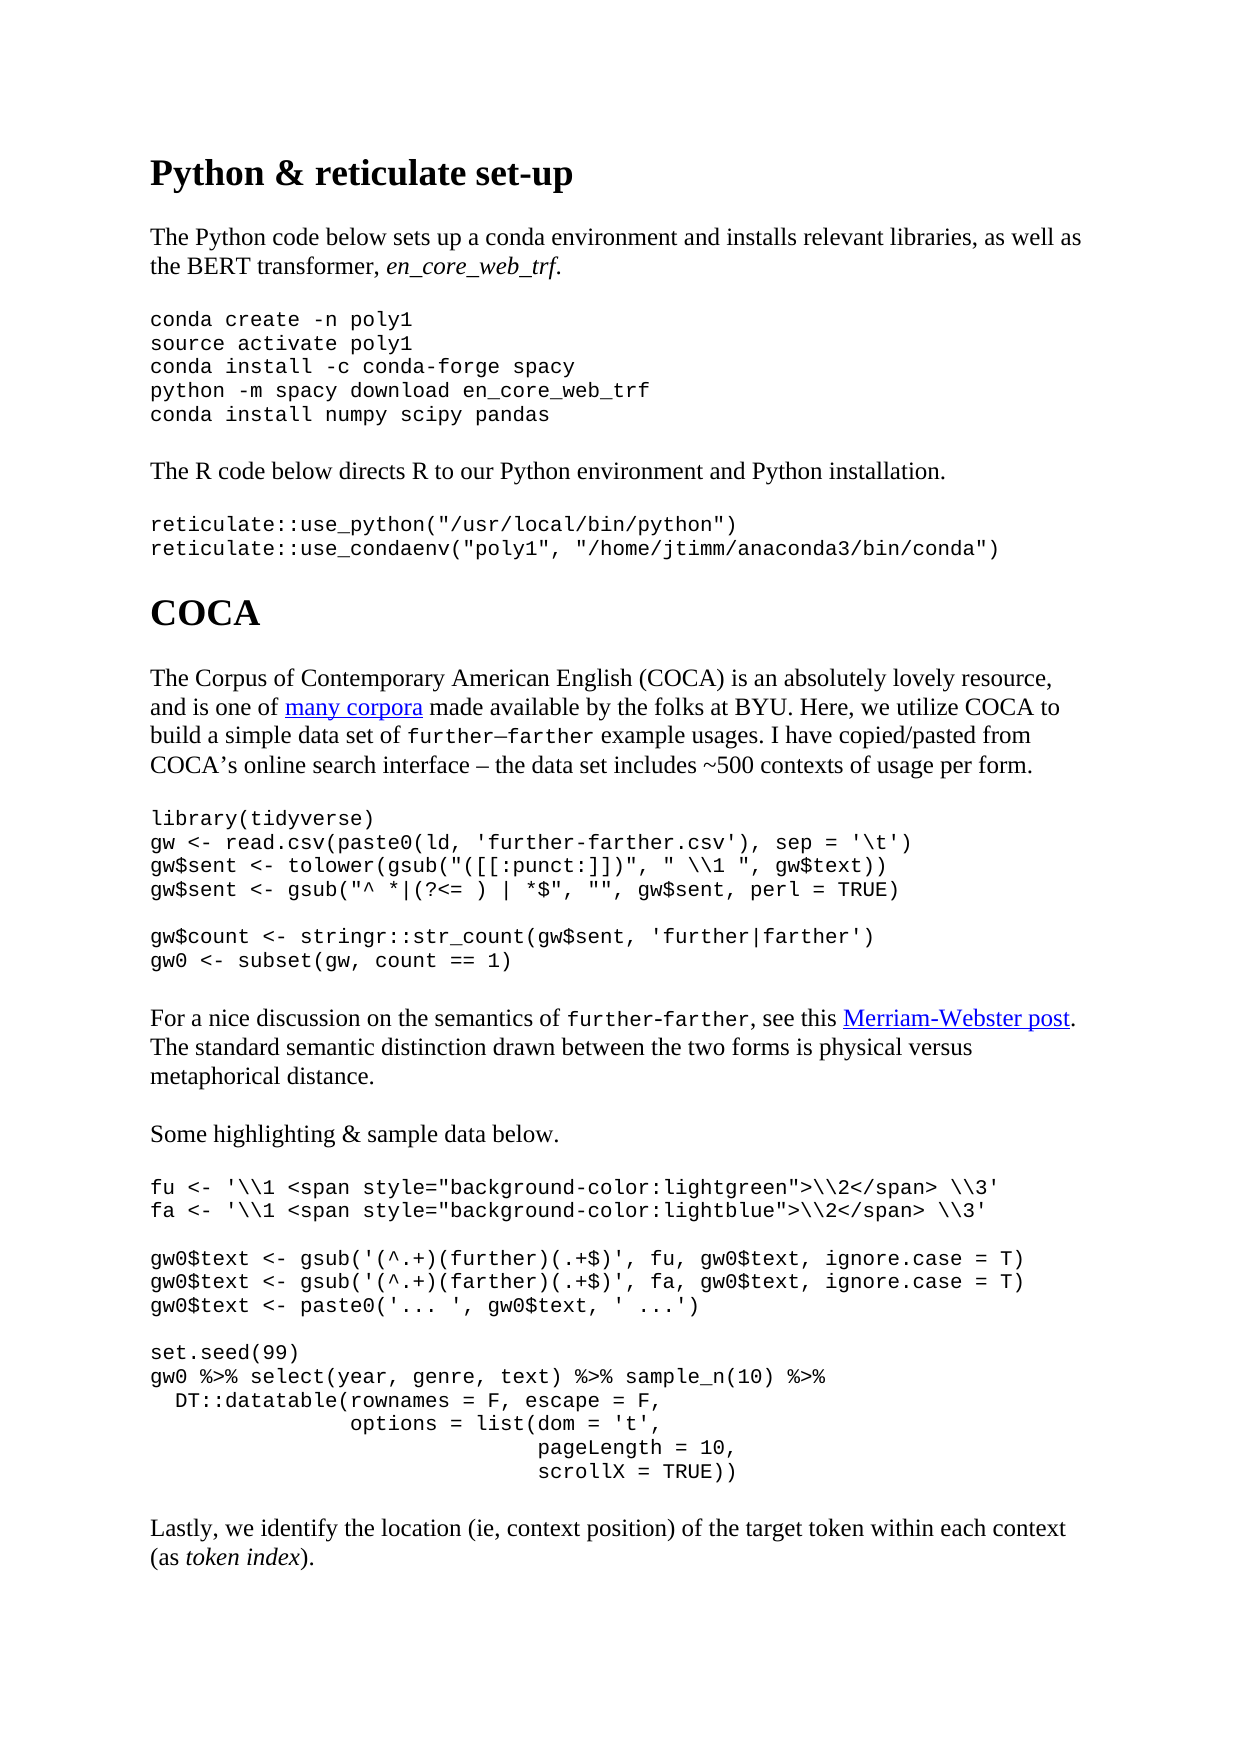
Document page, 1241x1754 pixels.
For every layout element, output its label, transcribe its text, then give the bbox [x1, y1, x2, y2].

text reticulate::use_condaenv("poly1", "/home/jtimm/anaconda3/bin/conda") [150, 538, 1090, 562]
text gw0$text <- gsub('(^.+)(farther)(.+$)', fa, gw0$text, ignore.case = T) [150, 1271, 1090, 1295]
text pageLength = 10, [150, 1437, 1090, 1461]
text COCA [150, 591, 1090, 634]
text library(tidyverse) [150, 808, 1090, 832]
text gw$sent <- gsub("^ *|(?<= ) | *$", "", gw$sent, perl = TRUE) [150, 879, 1090, 903]
text gw0 %>% select(year, genre, text) %>% sample_n(10) %>% [150, 1366, 1090, 1390]
text gw$count <- stringr::str_count(gw$sent, 'further|farther') [150, 926, 1090, 950]
text Python & reticulate set-up [150, 150, 1090, 193]
text The R code below directs R to our Python environment and Python installation. [150, 456, 1090, 485]
text gw0$text <- gsub('(^.+)(further)(.+$)', fu, gw0$text, ignore.case = T) [150, 1248, 1090, 1271]
text scrollX = TRUE)) [150, 1461, 1090, 1484]
text The Python code below sets up a conda environment and installs relevant libraries, as well as the BERT transformer, en_core_web_trf. [150, 222, 1090, 280]
text source activate poly1 [150, 333, 1090, 356]
text fu <- '\\1 <span style="background-color:lightgreen">\\2</span> \\3' [150, 1177, 1090, 1201]
text The Corpus of Contemporary American English (COCA) is an absolutely lovely resource, and is one of many corpora made available by the folks at BYU. Here, we utilize COCA to build a simple data set of further–farther example usages. I have copied/pasted from COCA’s online search interface – the data set includes ~500 contexts of usage per form. [150, 663, 1090, 779]
text conda create -n poly1 [150, 309, 1090, 333]
text gw0 <- subset(gw, count == 1) [150, 950, 1090, 973]
text conda install numpy scipy pandas [150, 403, 1090, 427]
text For a nice discussion on the semantics of further-farther, see this Merriam-Webster post. The standard semantic distinction drawn between the two forms is physical versus metaphorical distance. [150, 1003, 1090, 1090]
text fa <- '\\1 <span style="background-color:lightblue">\\2</span> \\3' [150, 1201, 1090, 1224]
text DT::datatable(rownames = F, escape = F, [150, 1390, 1090, 1413]
text gw$sent <- tolower(gsub("([[:punct:]])", " \\1 ", gw$text)) [150, 855, 1090, 879]
text Lastly, we identify the location (ie, context position) of the target token within each context (as token index). [150, 1513, 1090, 1571]
text options = list(dom = 't', [150, 1413, 1090, 1437]
text gw <- read.csv(paste0(ld, 'further-farther.csv'), sep = '\t') [150, 832, 1090, 855]
text Some highlighting & sample data below. [150, 1119, 1090, 1148]
text set.seed(99) [150, 1342, 1090, 1366]
text reticulate::use_python("/usr/local/bin/python") [150, 514, 1090, 538]
text python -m spacy download en_core_web_trf [150, 380, 1090, 403]
text conda install -c conda-forge spacy [150, 356, 1090, 380]
text gw0$text <- paste0('... ', gw0$text, ' ...') [150, 1295, 1090, 1319]
